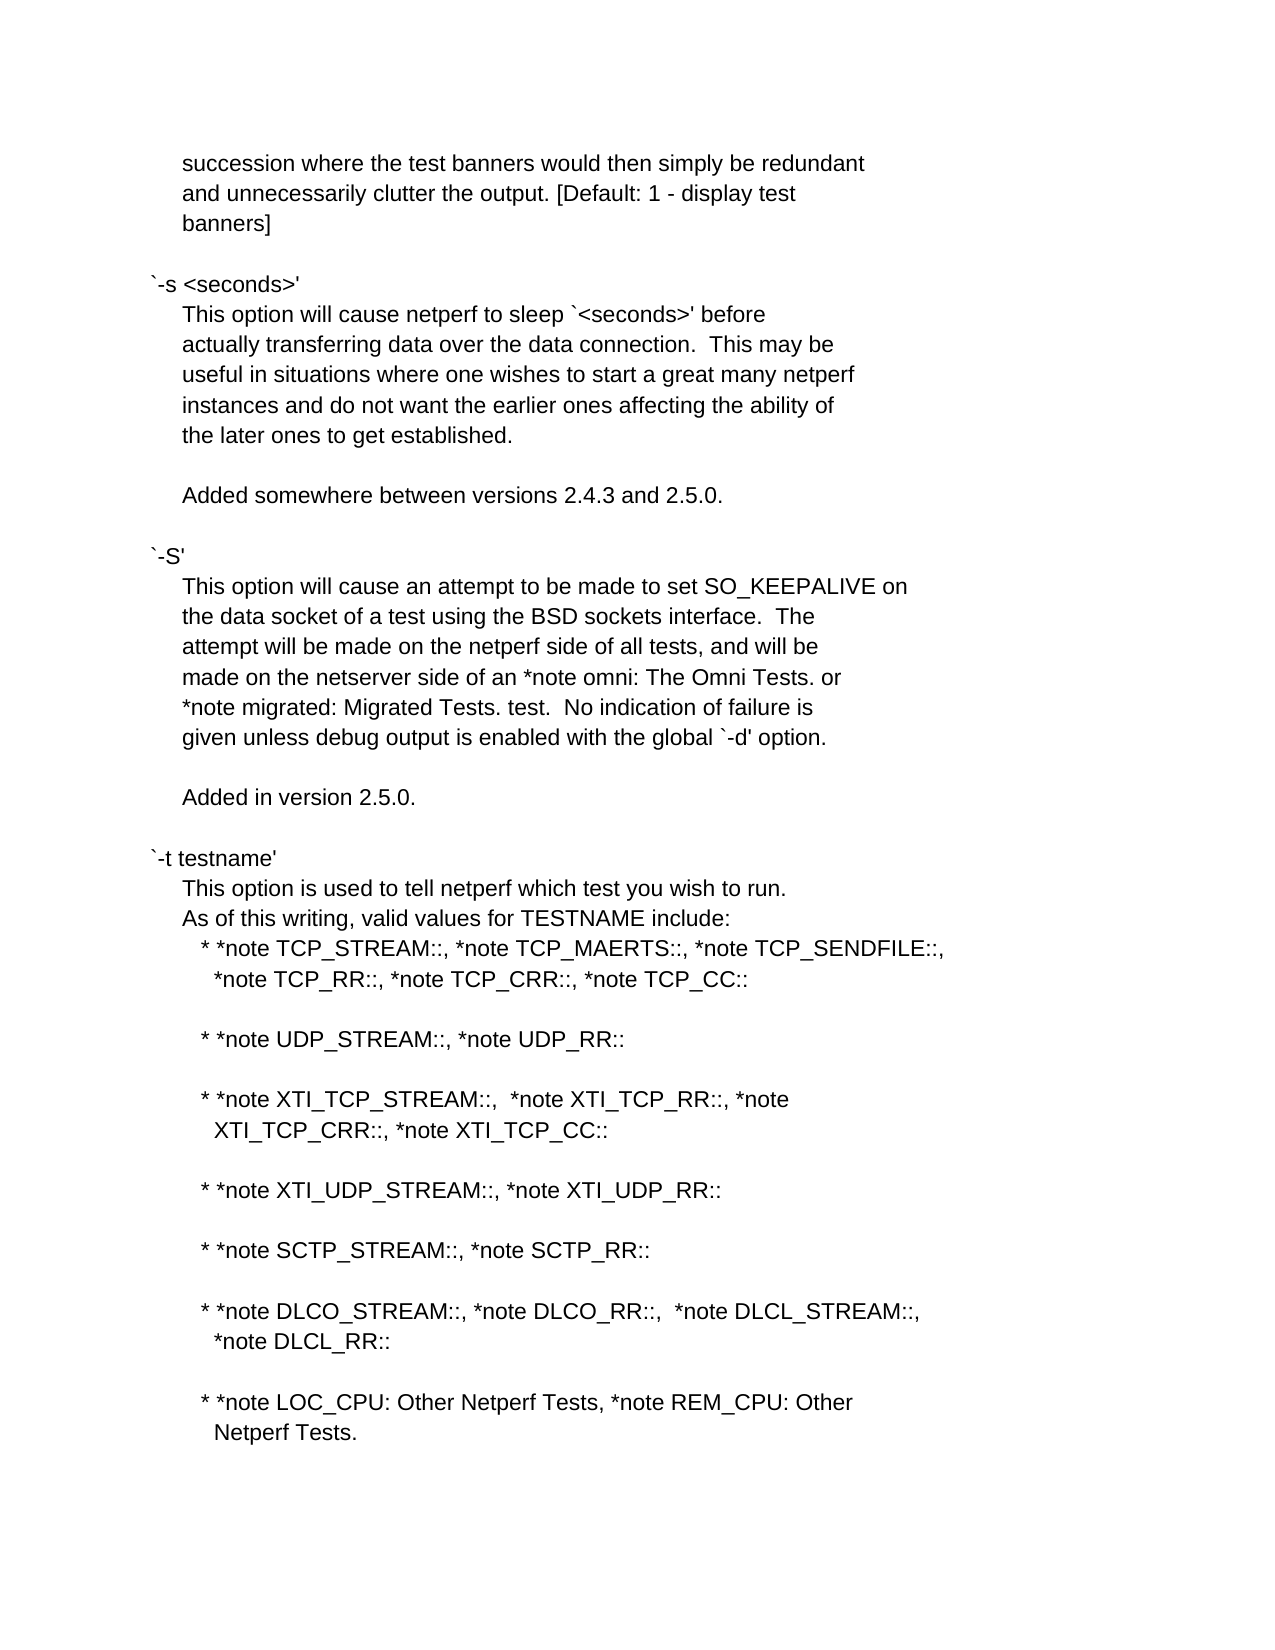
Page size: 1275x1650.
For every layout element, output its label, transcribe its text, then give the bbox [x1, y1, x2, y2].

text attempt will be made on the netperf side of all tests, and will be [150, 633, 1125, 660]
text * *note XTI_TCP_STREAM::, *note XTI_TCP_RR::, *note [150, 1086, 1125, 1113]
text the later ones to get established. [150, 422, 1125, 448]
text * *note UDP_STREAM::, *note UDP_RR:: [150, 1026, 1125, 1052]
text Added in version 2.5.0. [150, 784, 1125, 811]
text useful in situations where one wishes to start a great many netperf [150, 361, 1125, 388]
text banners] [150, 210, 1125, 237]
text the data socket of a test using the BSD sockets interface. The [150, 603, 1125, 629]
text *note DLCL_RR:: [150, 1328, 1125, 1354]
text Netperf Tests. [150, 1419, 1125, 1445]
text made on the netserver side of an *note omni: The Omni Tests. or [150, 663, 1125, 690]
text `-S' [150, 543, 1125, 569]
text As of this writing, valid values for TESTNAME include: [150, 905, 1125, 932]
text Added somewhere between versions 2.4.3 and 2.5.0. [150, 482, 1125, 509]
text This option is used to tell netperf which test you wish to run. [150, 875, 1125, 901]
text This option will cause an attempt to be made to set SO_KEEPALIVE on [150, 573, 1125, 599]
text This option will cause netperf to sleep `<seconds>' before [150, 301, 1125, 327]
text * *note LOC_CPU: Other Netperf Tests, *note REM_CPU: Other [150, 1388, 1125, 1415]
text * *note TCP_STREAM::, *note TCP_MAERTS::, *note TCP_SENDFILE::, [150, 935, 1125, 962]
text actually transferring data over the data connection. This may be [150, 331, 1125, 358]
text succession where the test banners would then simply be redundant [150, 150, 1125, 176]
text *note migrated: Migrated Tests. test. No indication of failure is [150, 694, 1125, 720]
text * *note DLCO_STREAM::, *note DLCO_RR::, *note DLCL_STREAM::, [150, 1298, 1125, 1324]
text * *note SCTP_STREAM::, *note SCTP_RR:: [150, 1237, 1125, 1264]
text `-t testname' [150, 845, 1125, 871]
text and unnecessarily clutter the output. [Default: 1 - display test [150, 180, 1125, 207]
text `-s <seconds>' [150, 271, 1125, 297]
text *note TCP_RR::, *note TCP_CRR::, *note TCP_CC:: [150, 966, 1125, 992]
text XTI_TCP_CRR::, *note XTI_TCP_CC:: [150, 1117, 1125, 1143]
text * *note XTI_UDP_STREAM::, *note XTI_UDP_RR:: [150, 1177, 1125, 1203]
text given unless debug output is enabled with the global `-d' option. [150, 724, 1125, 750]
text instances and do not want the earlier ones affecting the ability of [150, 392, 1125, 418]
